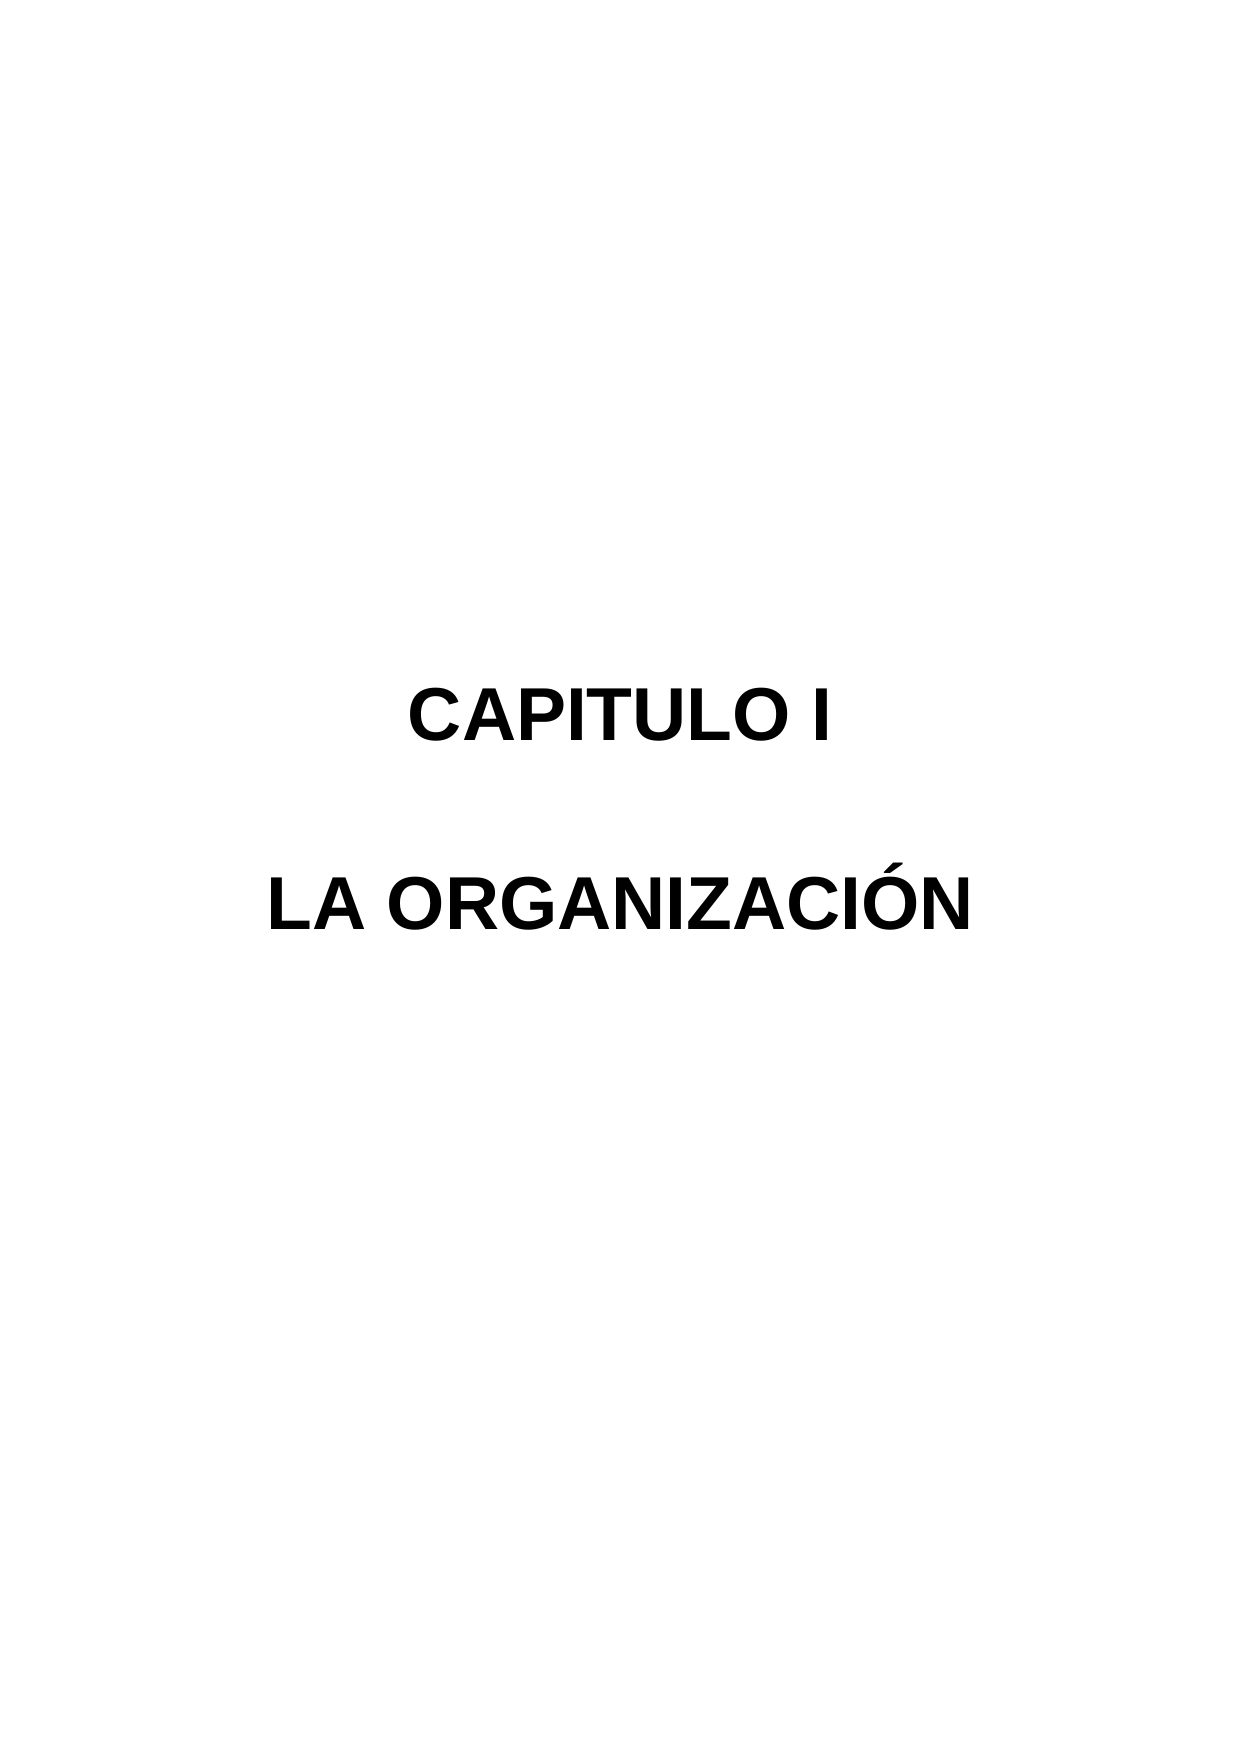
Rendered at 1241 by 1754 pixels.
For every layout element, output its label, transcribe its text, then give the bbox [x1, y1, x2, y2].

text CAPITULO I [177, 670, 1063, 756]
text LA ORGANIZACIÓN [177, 859, 1063, 946]
